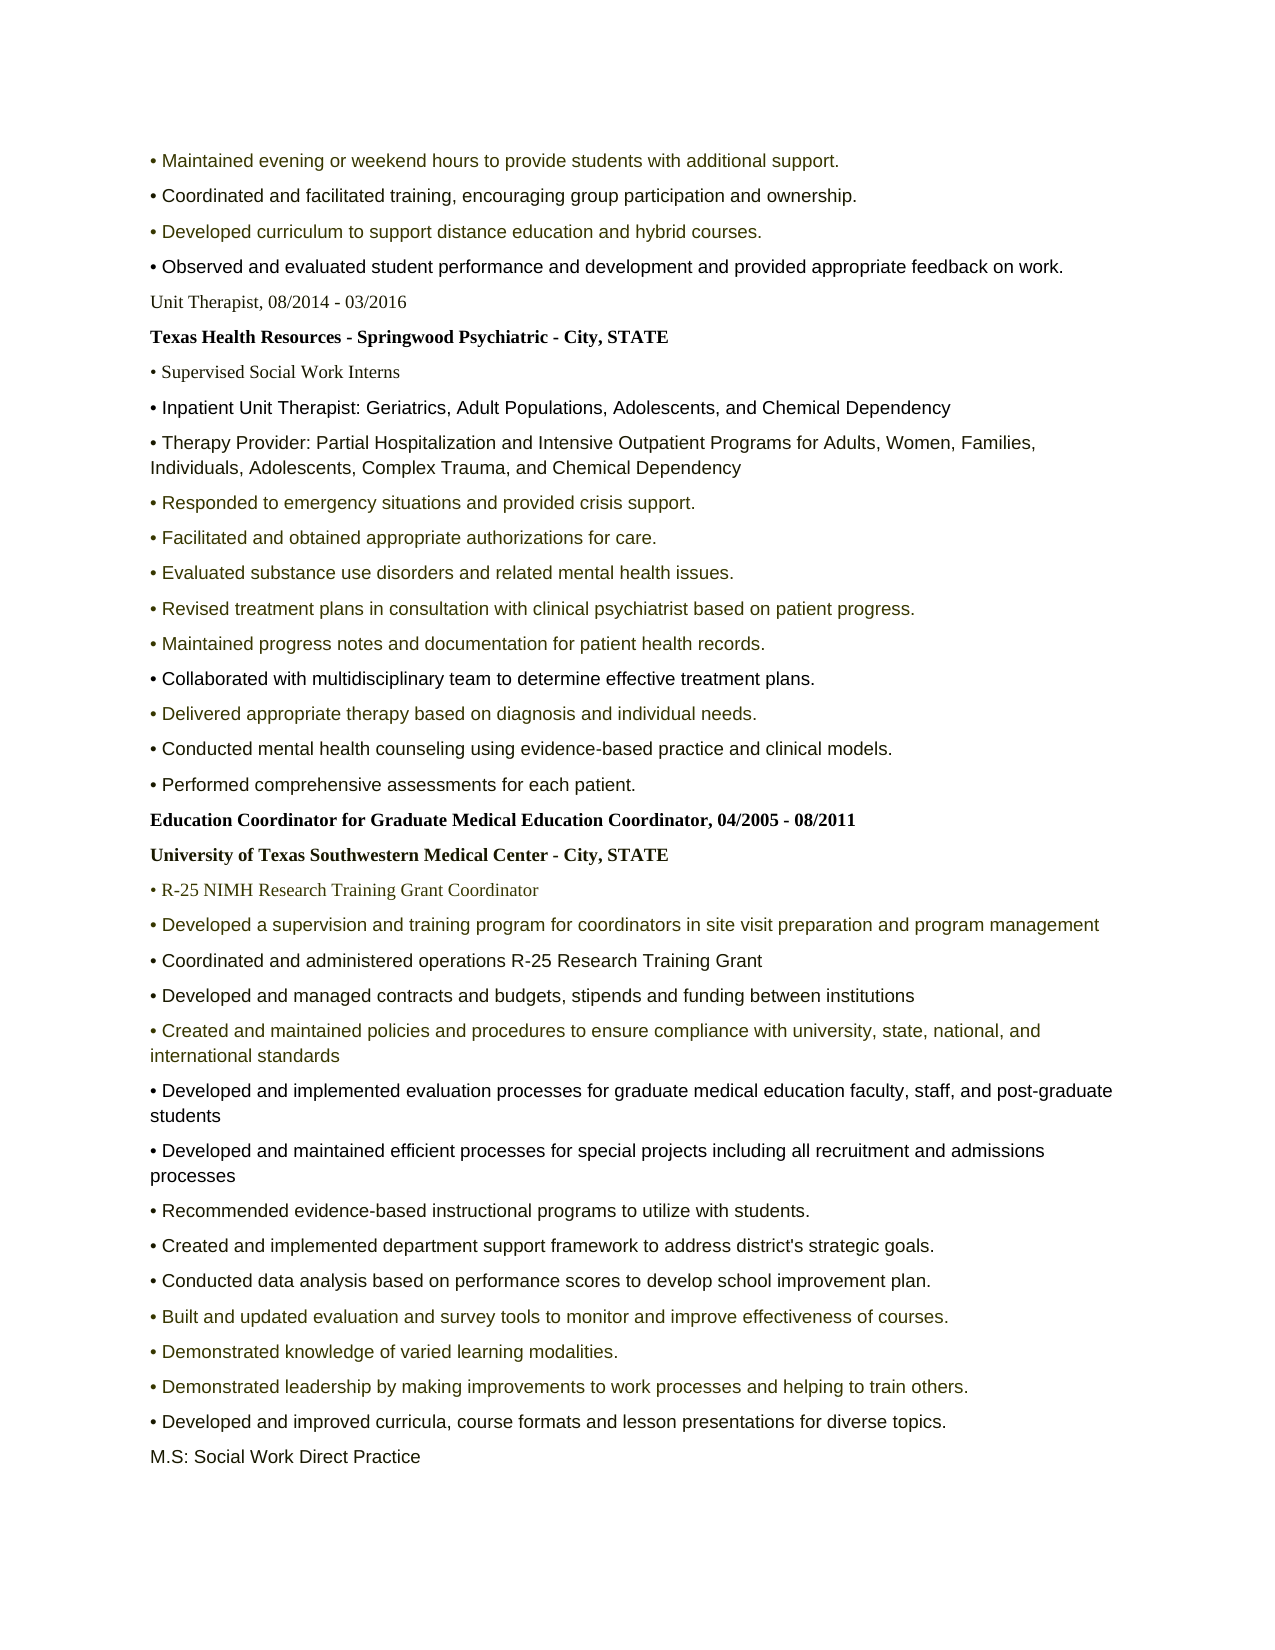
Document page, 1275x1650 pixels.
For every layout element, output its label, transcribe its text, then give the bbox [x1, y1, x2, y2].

text Unit Therapist, 08/2014 - 03/2016 [150, 291, 1125, 312]
text • Supervised Social Work Interns [150, 361, 1125, 383]
text • Inpatient Unit Therapist: Geriatrics, Adult Populations, Adolescents, and Chemical Dependency [150, 396, 1125, 418]
text • Responded to emergency situations and provided crisis support. [150, 492, 1125, 513]
text • Therapy Provider: Partial Hospitalization and Intensive Outpatient Programs for Adults, Women, Families, Individuals, Adolescents, Complex Trauma, and Chemical Dependency [150, 432, 1125, 478]
text • Built and updated evaluation and survey tools to monitor and improve effectiveness of courses. [150, 1305, 1125, 1327]
text • Coordinated and facilitated training, encouraging group participation and ownership. [150, 185, 1125, 207]
text • Developed and implemented evaluation processes for graduate medical education faculty, staff, and post-graduate students [150, 1080, 1125, 1126]
text • Conducted mental health counseling using evidence-based practice and clinical models. [150, 738, 1125, 760]
text • Developed and managed contracts and budgets, stipends and funding between institutions [150, 984, 1125, 1006]
text • Demonstrated knowledge of varied learning modalities. [150, 1341, 1125, 1362]
text • Developed a supervision and training program for coordinators in site visit preparation and program management [150, 914, 1125, 936]
text • Developed and maintained efficient processes for special projects including all recruitment and admissions processes [150, 1140, 1125, 1186]
text • Facilitated and obtained appropriate authorizations for care. [150, 527, 1125, 548]
text • Developed and improved curricula, course formats and lesson presentations for diverse topics. [150, 1411, 1125, 1433]
text • Evaluated substance use disorders and related mental health issues. [150, 562, 1125, 584]
text • Created and implemented department support framework to address district's strategic goals. [150, 1235, 1125, 1257]
text • Maintained progress notes and documentation for patient health records. [150, 632, 1125, 654]
text • Delivered appropriate therapy based on diagnosis and individual needs. [150, 703, 1125, 724]
text • Conducted data analysis based on performance scores to develop school improvement plan. [150, 1270, 1125, 1292]
text • Demonstrated leadership by making improvements to work processes and helping to train others. [150, 1376, 1125, 1397]
text M.S: Social Work Direct Practice [150, 1446, 1125, 1468]
text Education Coordinator for Graduate Medical Education Coordinator, 04/2005 - 08/2011 [150, 808, 1125, 830]
text • R-25 NIMH Research Training Grant Coordinator [150, 879, 1125, 901]
text • Observed and evaluated student performance and development and provided appropriate feedback on work. [150, 256, 1125, 277]
text • Revised treatment plans in consultation with clinical psychiatrist based on patient progress. [150, 597, 1125, 619]
text University of Texas Southwestern Medical Center - City, STATE [150, 844, 1125, 865]
text • Maintained evening or weekend hours to provide students with additional support. [150, 150, 1125, 172]
text • Developed curriculum to support distance education and hybrid courses. [150, 220, 1125, 242]
text • Created and maintained policies and procedures to ensure compliance with university, state, national, and international standards [150, 1020, 1125, 1066]
text • Recommended evidence-based instructional programs to utilize with students. [150, 1200, 1125, 1221]
text • Performed comprehensive assessments for each patient. [150, 773, 1125, 795]
text • Coordinated and administered operations R-25 Research Training Grant [150, 949, 1125, 971]
text • Collaborated with multidisciplinary team to determine effective treatment plans. [150, 668, 1125, 689]
text Texas Health Resources - Springwood Psychiatric - City, STATE [150, 326, 1125, 348]
